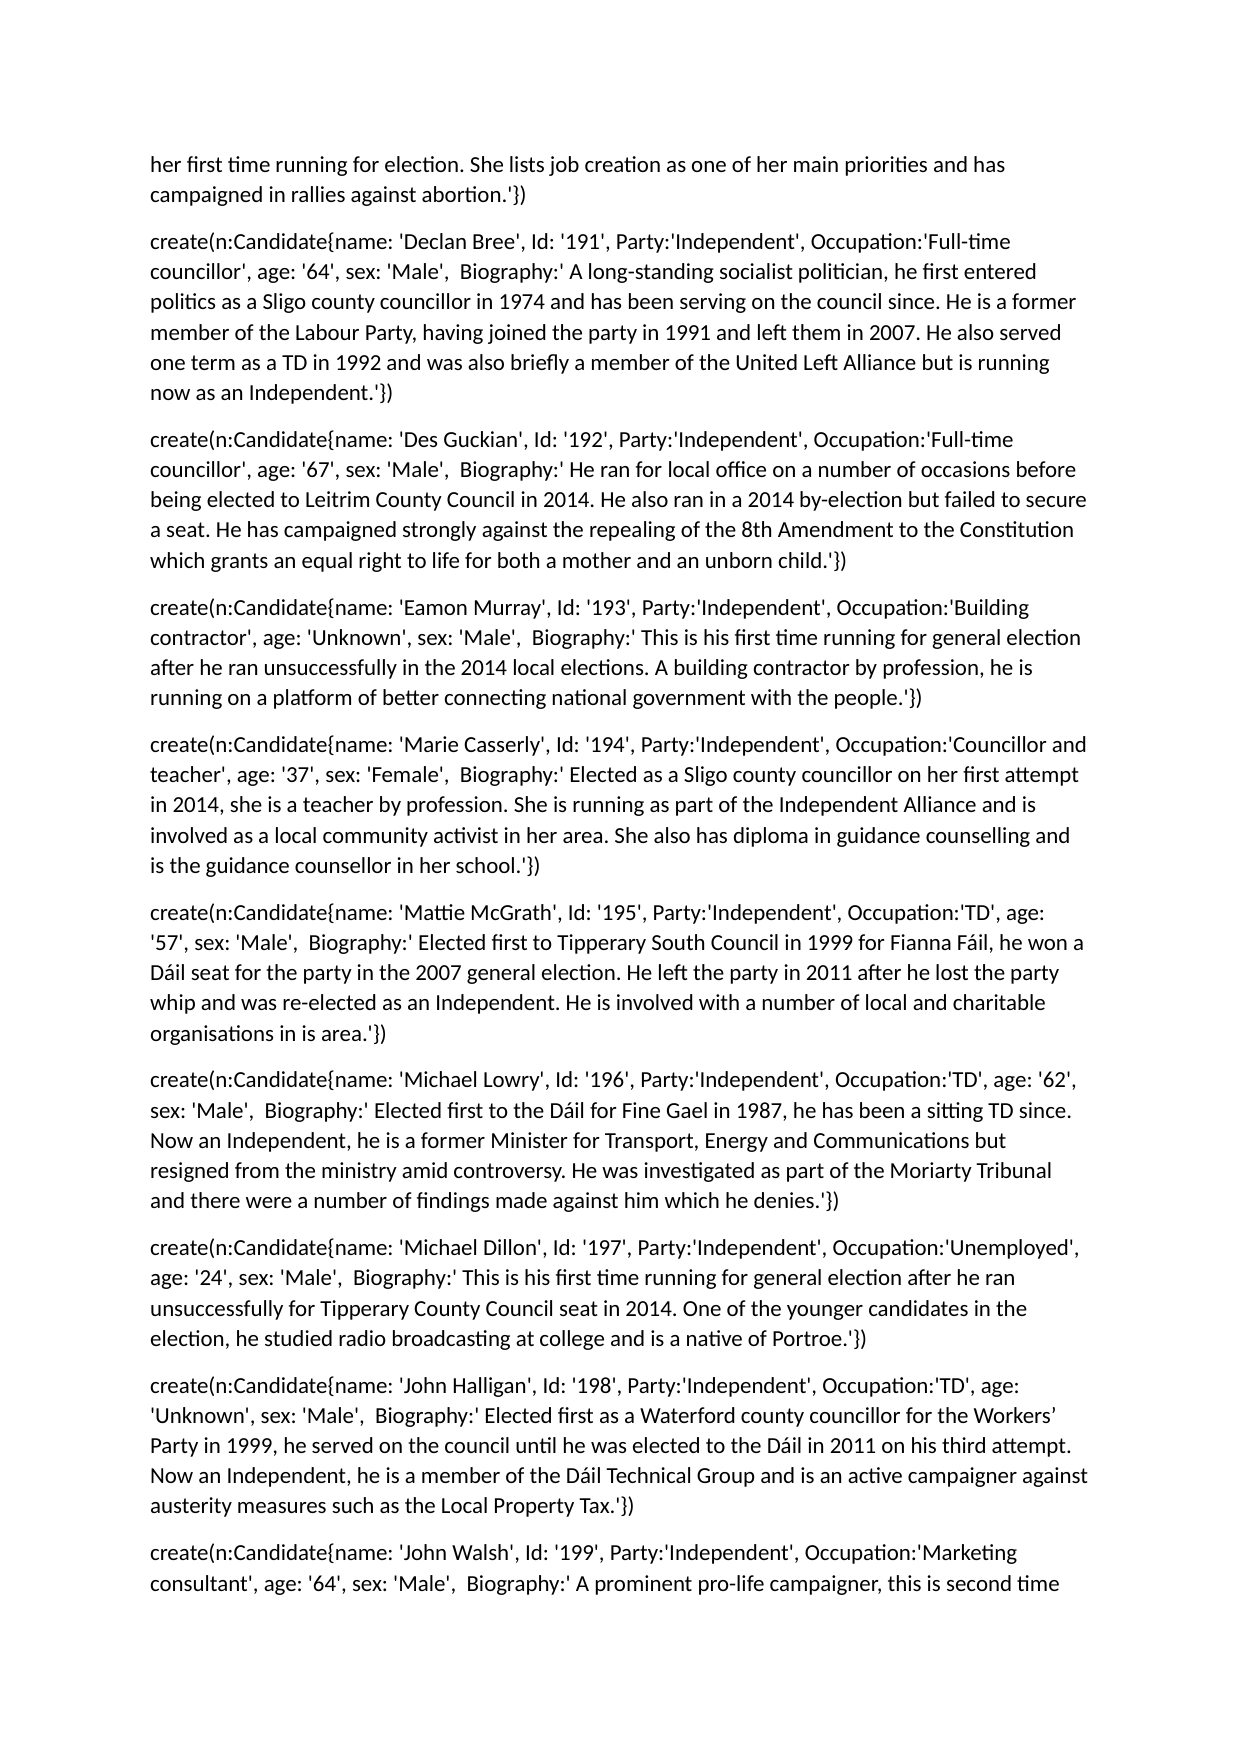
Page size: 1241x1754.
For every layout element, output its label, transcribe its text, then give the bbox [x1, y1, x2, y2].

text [150, 1538, 1090, 1597]
text create(n:Candidate{name: 'Eamon Murray', Id: '193', Party:'Independent', Occupation:'Building contractor', age: 'Unknown', sex: 'Male', Biography:' This is his first time running for general election after he ran unsuccessfully in the 2014 local elections. A building contractor by profession, he is running on a platform of better connecting national government with the people.'}) [150, 593, 1090, 711]
text create(n:Candidate{name: 'Mattie McGrath', Id: '195', Party:'Independent', Occupation:'TD', age: '57', sex: 'Male', Biography:' Elected first to Tipperary South Council in 1999 for Fianna Fáil, he won a Dáil seat for the party in the 2007 general election. He left the party in 2011 after he lost the party whip and was re-elected as an Independent. He is involved with a number of local and charitable organisations in is area.'}) [150, 898, 1090, 1047]
text create(n:Candidate{name: 'Declan Bree', Id: '191', Party:'Independent', Occupation:'Full-time councillor', age: '64', sex: 'Male', Biography:' A long-standing socialist politician, he first entered politics as a Sligo county councillor in 1974 and has been serving on the council since. He is a former member of the Labour Party, having joined the party in 1991 and left them in 2007. He also served one term as a TD in 1992 and was also briefly a member of the United Left Alliance but is running now as an Independent.'}) [150, 227, 1090, 406]
text create(n:Candidate{name: 'John Halligan', Id: '198', Party:'Independent', Occupation:'TD', age: 'Unknown', sex: 'Male', Biography:' Elected first as a Waterford county councillor for the Workers’ Party in 1999, he served on the council until he was elected to the Dáil in 2011 on his third attempt. Now an Independent, he is a member of the Dáil Technical Group and is an active campaigner against austerity measures such as the Local Property Tax.'}) [150, 1371, 1090, 1520]
text create(n:Candidate{name: 'Marie Casserly', Id: '194', Party:'Independent', Occupation:'Councillor and teacher', age: '37', sex: 'Female', Biography:' Elected as a Sligo county councillor on her first attempt in 2014, she is a teacher by profession. She is running as part of the Independent Alliance and is involved as a local community activist in her area. She also has diploma in guidance counselling and is the guidance counsellor in her school.'}) [150, 730, 1090, 879]
text create(n:Candidate{name: 'Michael Dillon', Id: '197', Party:'Independent', Occupation:'Unemployed', age: '24', sex: 'Male', Biography:' This is his first time running for general election after he ran unsuccessfully for Tipperary County Council seat in 2014. One of the younger candidates in the election, he studied radio broadcasting at college and is a native of Portroe.'}) [150, 1233, 1090, 1352]
text create(n:Candidate{name: 'Des Guckian', Id: '192', Party:'Independent', Occupation:'Full-time councillor', age: '67', sex: 'Male', Biography:' He ran for local office on a number of occasions before being elected to Leitrim County Council in 2014. He also ran in a 2014 by-election but failed to secure a seat. He has campaigned strongly against the repealing of the 8th Amendment to the Constitution which grants an equal right to life for both a mother and an unborn child.'}) [150, 425, 1090, 574]
text create(n:Candidate{name: 'Michael Lowry', Id: '196', Party:'Independent', Occupation:'TD', age: '62', sex: 'Male', Biography:' Elected first to the Dáil for Fine Gael in 1987, he has been a sitting TD since. Now an Independent, he is a former Minister for Transport, Energy and Communications but resigned from the ministry amid controversy. He was investigated as part of the Moriarty Tribunal and there were a number of findings made against him which he denies.'}) [150, 1066, 1090, 1214]
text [150, 150, 1090, 208]
